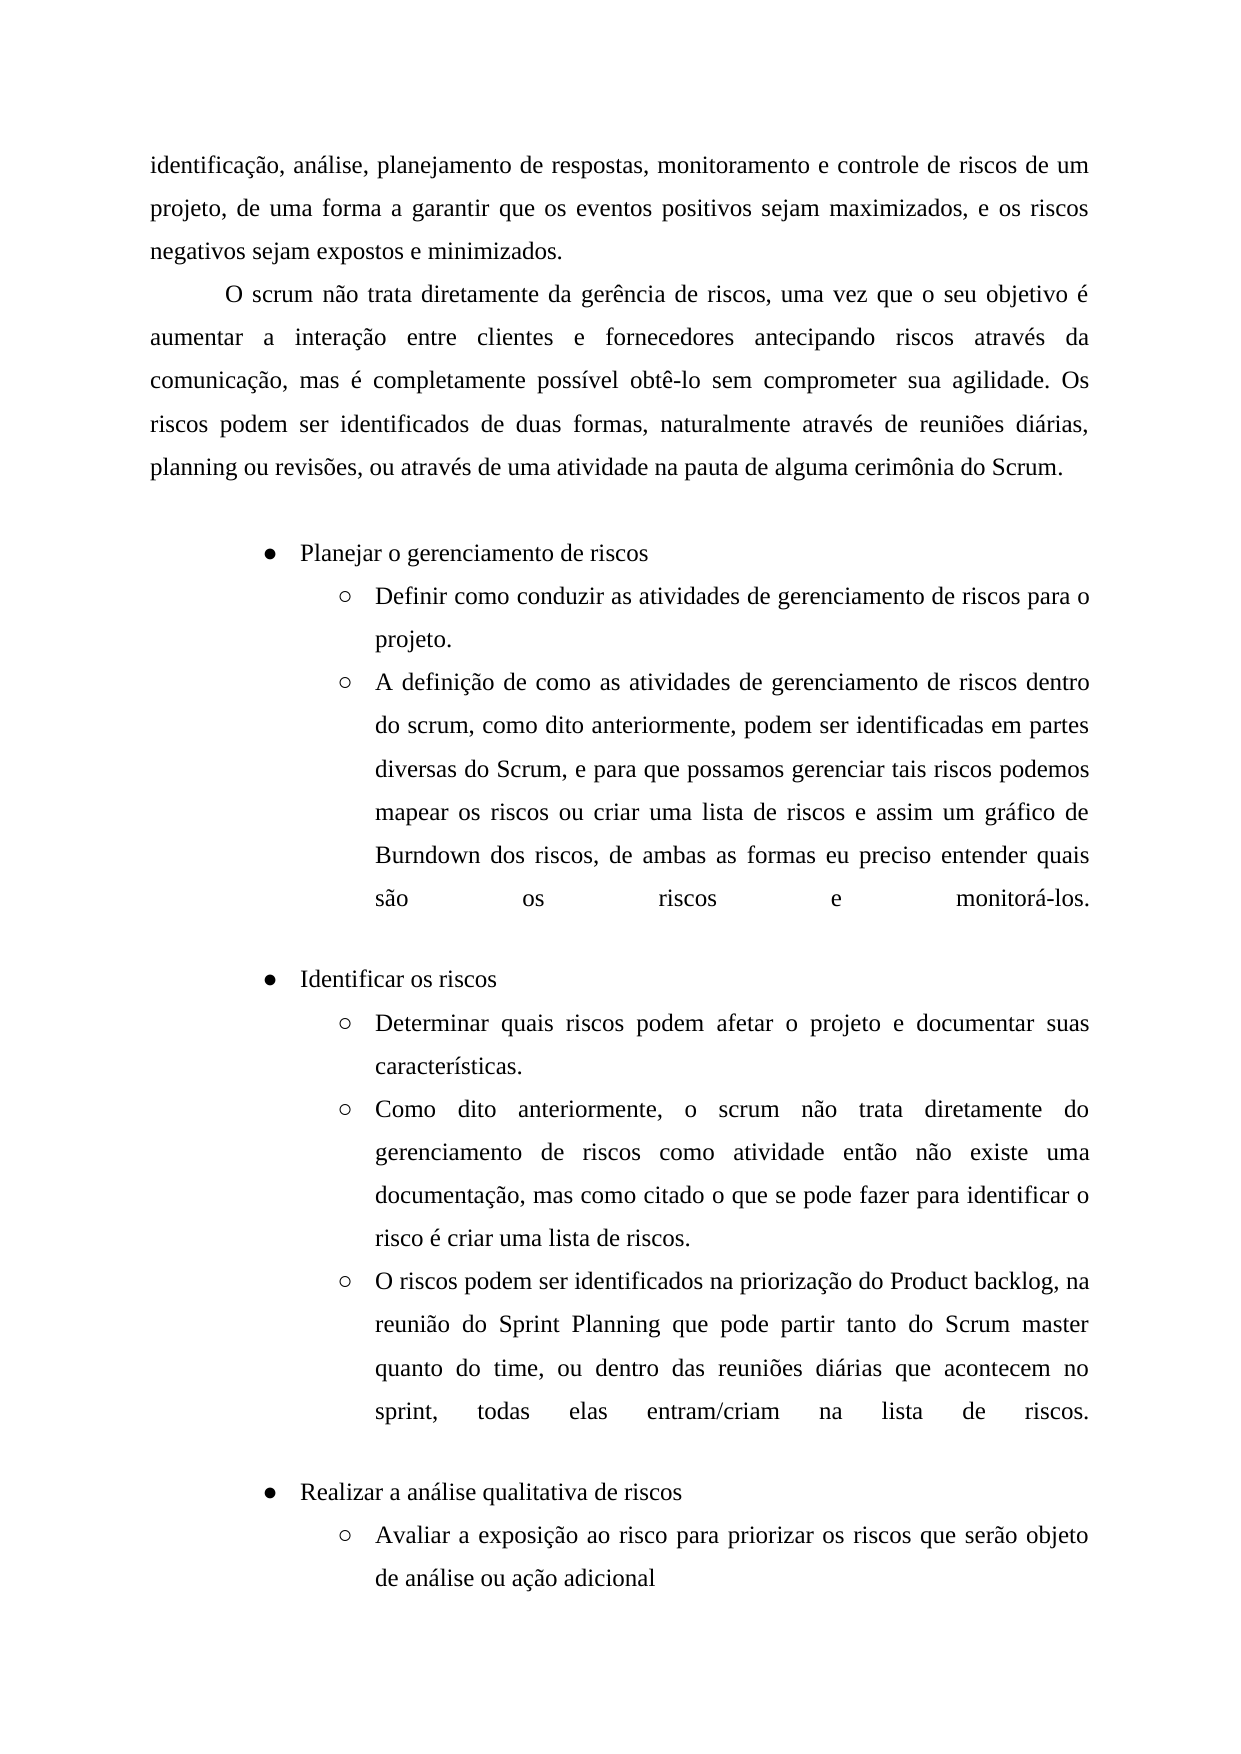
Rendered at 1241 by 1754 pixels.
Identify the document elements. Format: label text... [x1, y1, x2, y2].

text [150, 150, 1090, 265]
list Identificar os riscos [262, 964, 1090, 993]
list Realizar a análise qualitativa de riscos [262, 1477, 1090, 1506]
list Definir como conduzir as atividades de gerenciamento de riscos para o projeto. [337, 581, 1090, 653]
list A definição de como as atividades de gerenciamento de riscos dentro do scrum, como dito anteriormente, podem ser identificadas em partes diversas do Scrum, e para que possamos gerenciar tais riscos podemos mapear os riscos ou criar uma lista de riscos e assim um gráfico de Burndown dos riscos, de ambas as formas eu preciso entender quais são os riscos e monitorá-los. [337, 667, 1090, 951]
list Planejar o gerenciamento de riscos [262, 538, 1090, 567]
text O scrum não trata diretamente da gerência de riscos, uma vez que o seu objetivo é aumentar a interação entre clientes e fornecedores antecipando riscos através da comunicação, mas é completamente possível obtê-lo sem comprometer sua agilidade. Os riscos podem ser identificados de duas formas, naturalmente através de reuniões diárias, planning ou revisões, ou através de uma atividade na pauta de alguma cerimônia do Scrum. [150, 279, 1090, 481]
list Determinar quais riscos podem afetar o projeto e documentar suas características. [337, 1008, 1090, 1079]
list Avaliar a exposição ao risco para priorizar os riscos que serão objeto de análise ou ação adicional [337, 1520, 1090, 1592]
list O riscos podem ser identificados na priorização do Product backlog, na reunião do Sprint Planning que pode partir tanto do Scrum master quanto do time, ou dentro das reuniões diárias que acontecem no sprint, todas elas entram/criam na lista de riscos. [337, 1266, 1090, 1464]
list Como dito anteriormente, o scrum não trata diretamente do gerenciamento de riscos como atividade então não existe uma documentação, mas como citado o que se pode fazer para identificar o risco é criar uma lista de riscos. [337, 1094, 1090, 1252]
